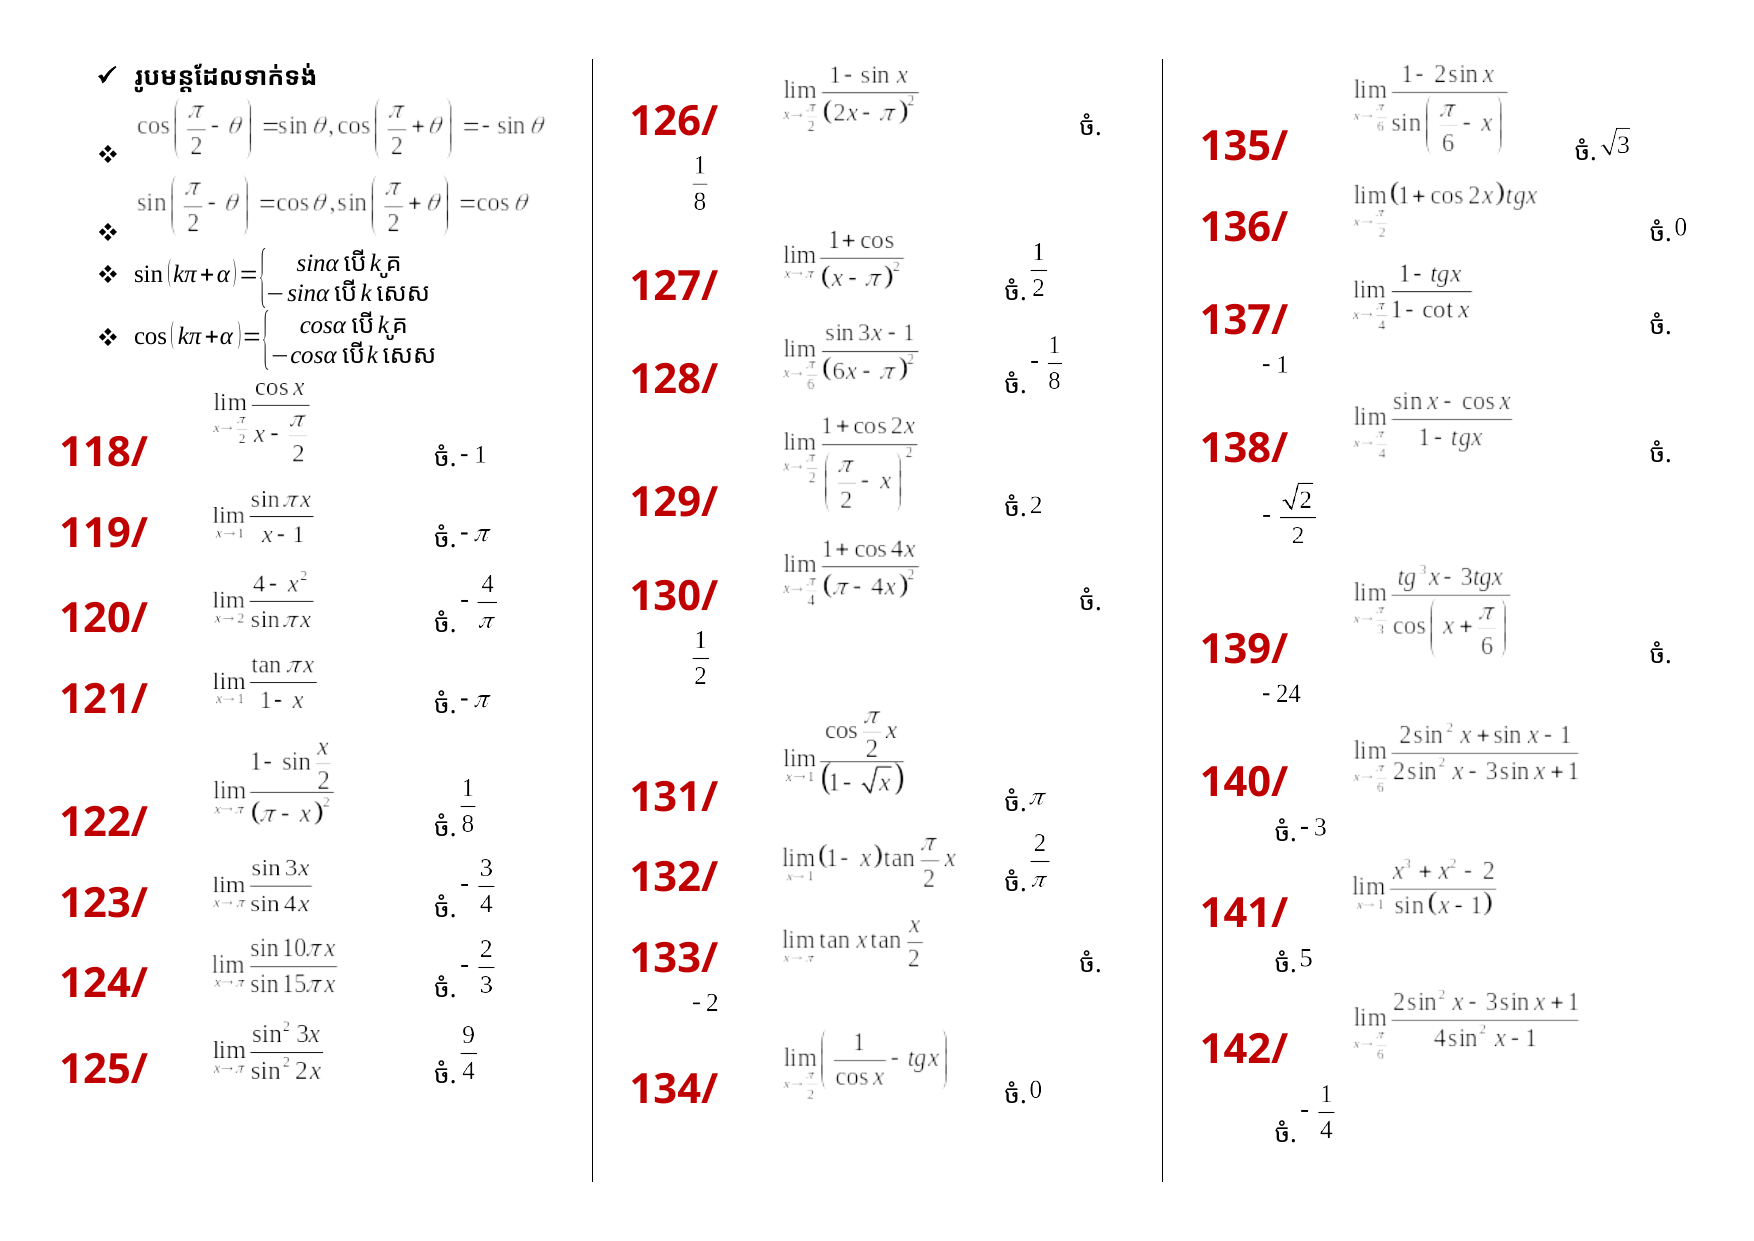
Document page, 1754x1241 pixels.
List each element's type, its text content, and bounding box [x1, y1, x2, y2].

list ចំ. [59, 564, 554, 645]
list ចំ. [1199, 177, 1695, 253]
list ចំ. [1199, 59, 1695, 173]
list ចំ. [629, 533, 1124, 696]
list ចំ. [1199, 851, 1695, 980]
list ចំ. [629, 1024, 1124, 1116]
list ចំ. [59, 483, 554, 559]
list ចំ. [1199, 386, 1695, 555]
list ចំ. [59, 371, 554, 479]
list ចំ. [629, 698, 1124, 823]
list ចំ. [629, 317, 1124, 406]
list ចំ. [629, 224, 1124, 313]
list ចំ. [629, 411, 1124, 529]
list ចំ. [59, 934, 554, 1010]
list ចំ. [59, 1014, 554, 1095]
list ចំ. [629, 908, 1124, 1021]
list រូបមន្តដែលទាក់ទង់ [97, 59, 554, 93]
list ចំ. [629, 828, 1124, 904]
list ចំ. [59, 649, 554, 726]
list ចំ. [59, 853, 554, 929]
list ចំ. [1199, 258, 1695, 383]
list ចំ. [629, 59, 1124, 221]
list ចំ. [1199, 557, 1695, 713]
list ចំ. [1199, 982, 1695, 1150]
list ចំ. [1199, 715, 1695, 848]
list ចំ. [59, 730, 554, 848]
